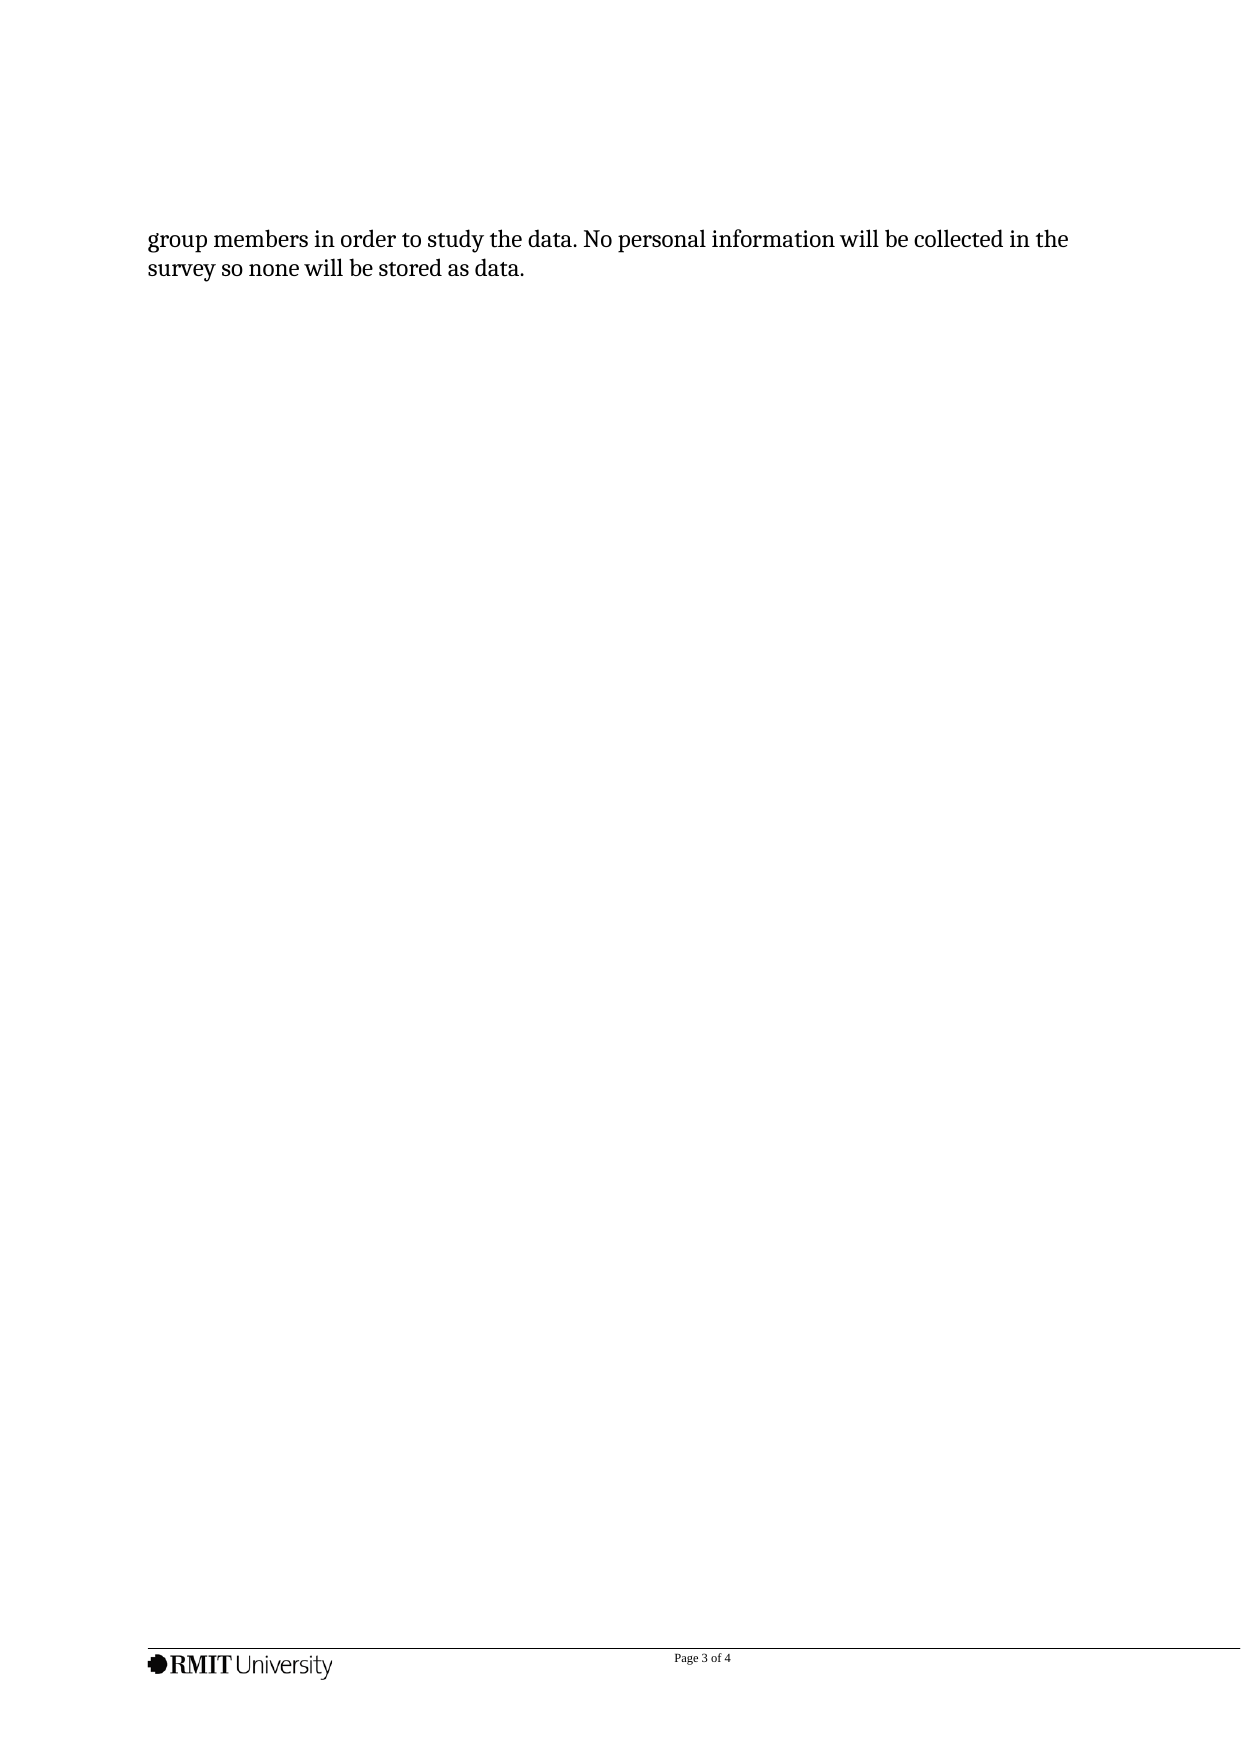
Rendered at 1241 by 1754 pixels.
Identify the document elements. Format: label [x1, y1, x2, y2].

text [148, 225, 1078, 282]
picture [147, 1654, 333, 1680]
